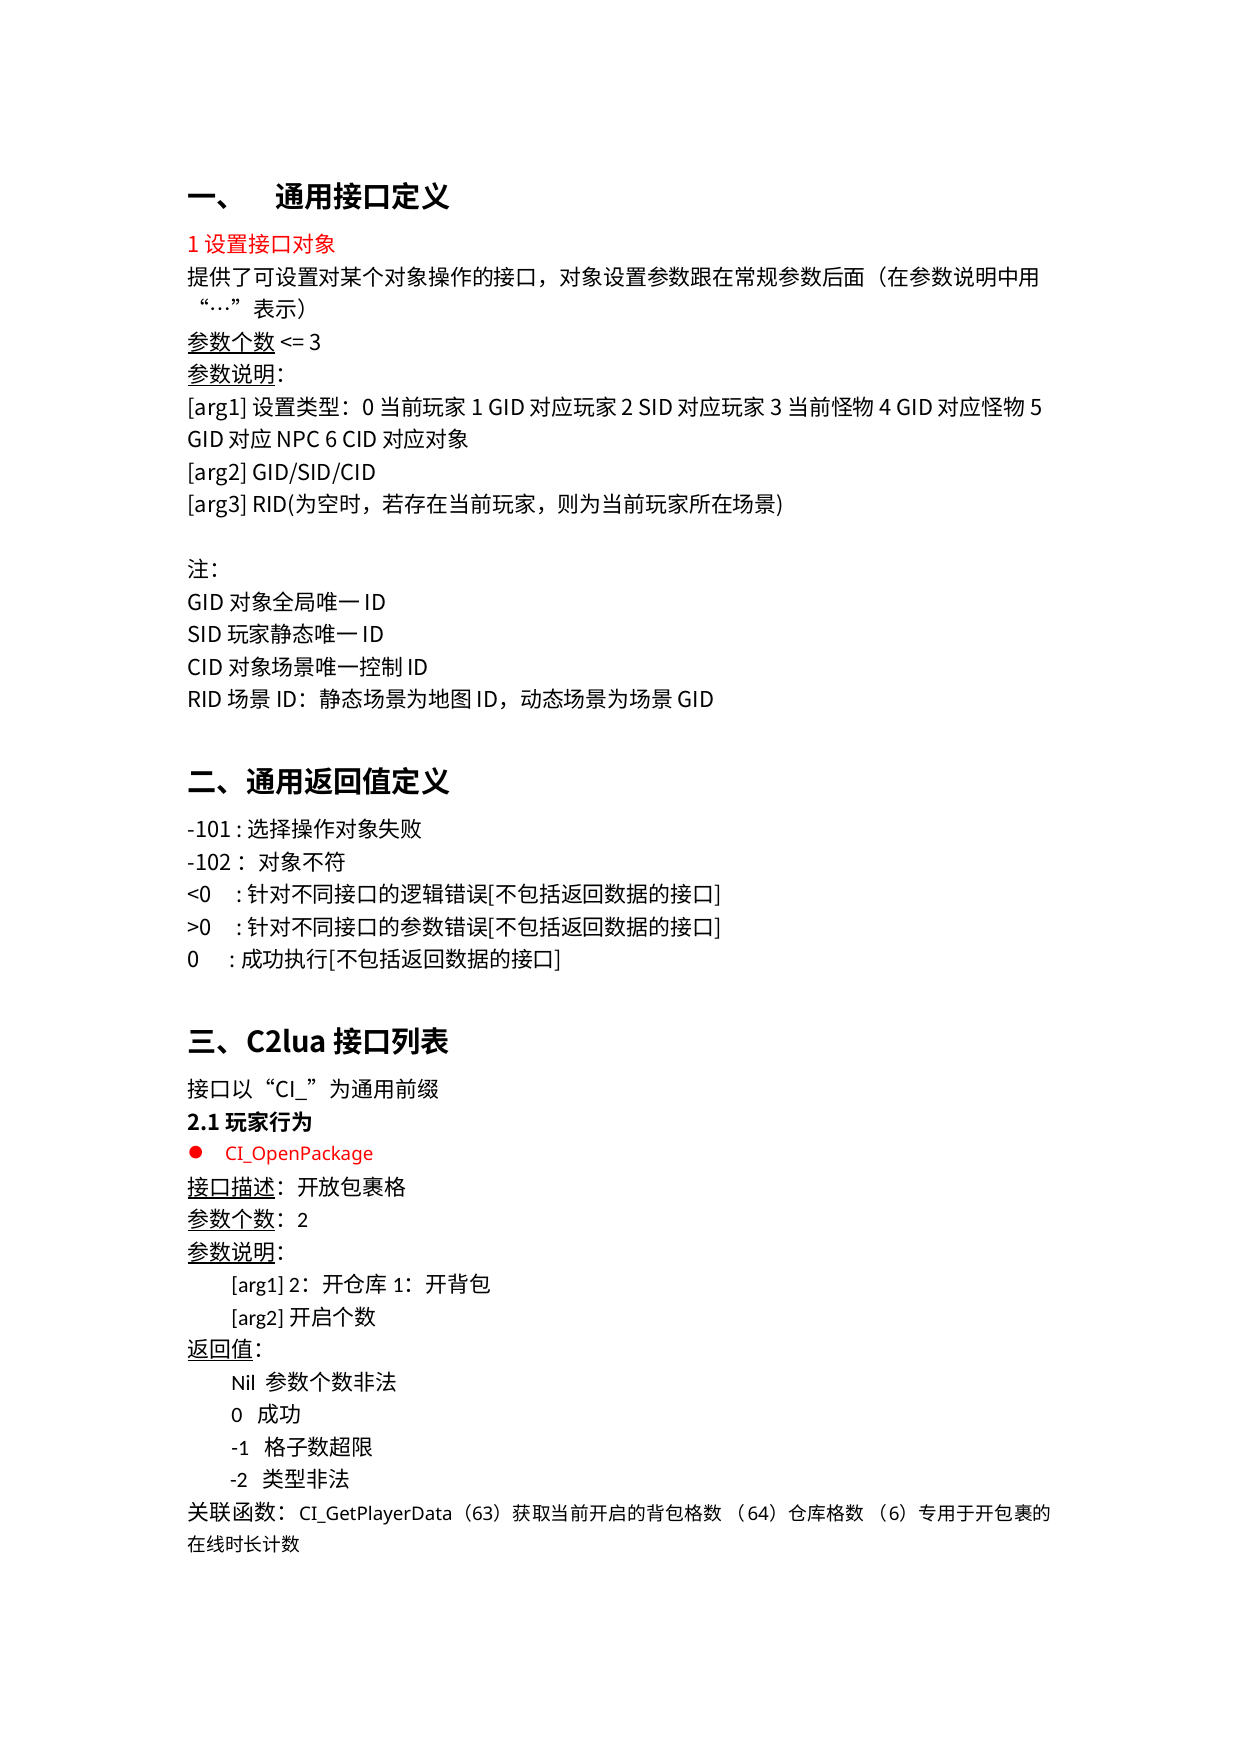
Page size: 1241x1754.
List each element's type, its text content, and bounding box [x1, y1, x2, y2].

text 2.1 玩家行为 [187, 1104, 1053, 1137]
text 三、C2lua接口列表 [187, 1007, 1053, 1072]
text 返回值： [187, 1332, 1053, 1364]
text 参数个数 <= 3 [187, 324, 1053, 357]
text RID 场景ID：静态场景为地图ID，动态场景为场景GID [187, 682, 1053, 714]
text Nil 参数个数非法 [187, 1364, 1053, 1397]
text -1 格子数超限 [187, 1429, 1053, 1462]
text [arg2] GID/SID/CID [187, 454, 1053, 487]
text 提供了可设置对某个对象操作的接口，对象设置参数跟在常规参数后面（在参数说明中用“…”表示） [187, 259, 1053, 324]
text 接口以“CI_”为通用前缀 [187, 1072, 1053, 1104]
text -101 : 选择操作对象失败 [187, 812, 1053, 844]
text 参数说明： [187, 1234, 1053, 1267]
text GID 对象全局唯一ID [187, 584, 1053, 617]
text <0 : 针对不同接口的逻辑错误[不包括返回数据的接口] [187, 877, 1053, 909]
list : 成功执行[不包括返回数据的接口] [187, 942, 1053, 974]
text 1 设置接口对象 [187, 227, 1053, 259]
text 关联函数：CI_GetPlayerData（63）获取当前开启的背包格数 （64）仓库格数 （6）专用于开包裹的在线时长计数 [187, 1494, 1053, 1559]
text >0 : 针对不同接口的参数错误[不包括返回数据的接口] [187, 909, 1053, 942]
text [arg2] 开启个数 [187, 1299, 1053, 1332]
text [arg3] RID(为空时，若存在当前玩家，则为当前玩家所在场景) [187, 487, 1053, 519]
list CI_OpenPackage [187, 1137, 1053, 1169]
text -2 类型非法 [187, 1462, 1053, 1494]
text 参数说明： [187, 357, 1053, 389]
text 0 成功 [187, 1397, 1053, 1429]
text 二、通用返回值定义 [187, 747, 1053, 812]
text [arg1] 设置类型：0 当前玩家 1 GID对应玩家 2 SID对应玩家 3 当前怪物 4 GID对应怪物 5 GID对应NPC 6 CID对应对象 [187, 389, 1053, 454]
text -102 ：对象不符 [187, 844, 1053, 877]
text [arg1] 2：开仓库 1：开背包 [187, 1267, 1053, 1299]
list 通用接口定义 [187, 162, 1053, 227]
text 参数个数：2 [187, 1202, 1053, 1234]
text CID 对象场景唯一控制ID [187, 649, 1053, 682]
text 注： [187, 552, 1053, 584]
text 接口描述：开放包裹格 [187, 1169, 1053, 1202]
text SID 玩家静态唯一ID [187, 617, 1053, 649]
